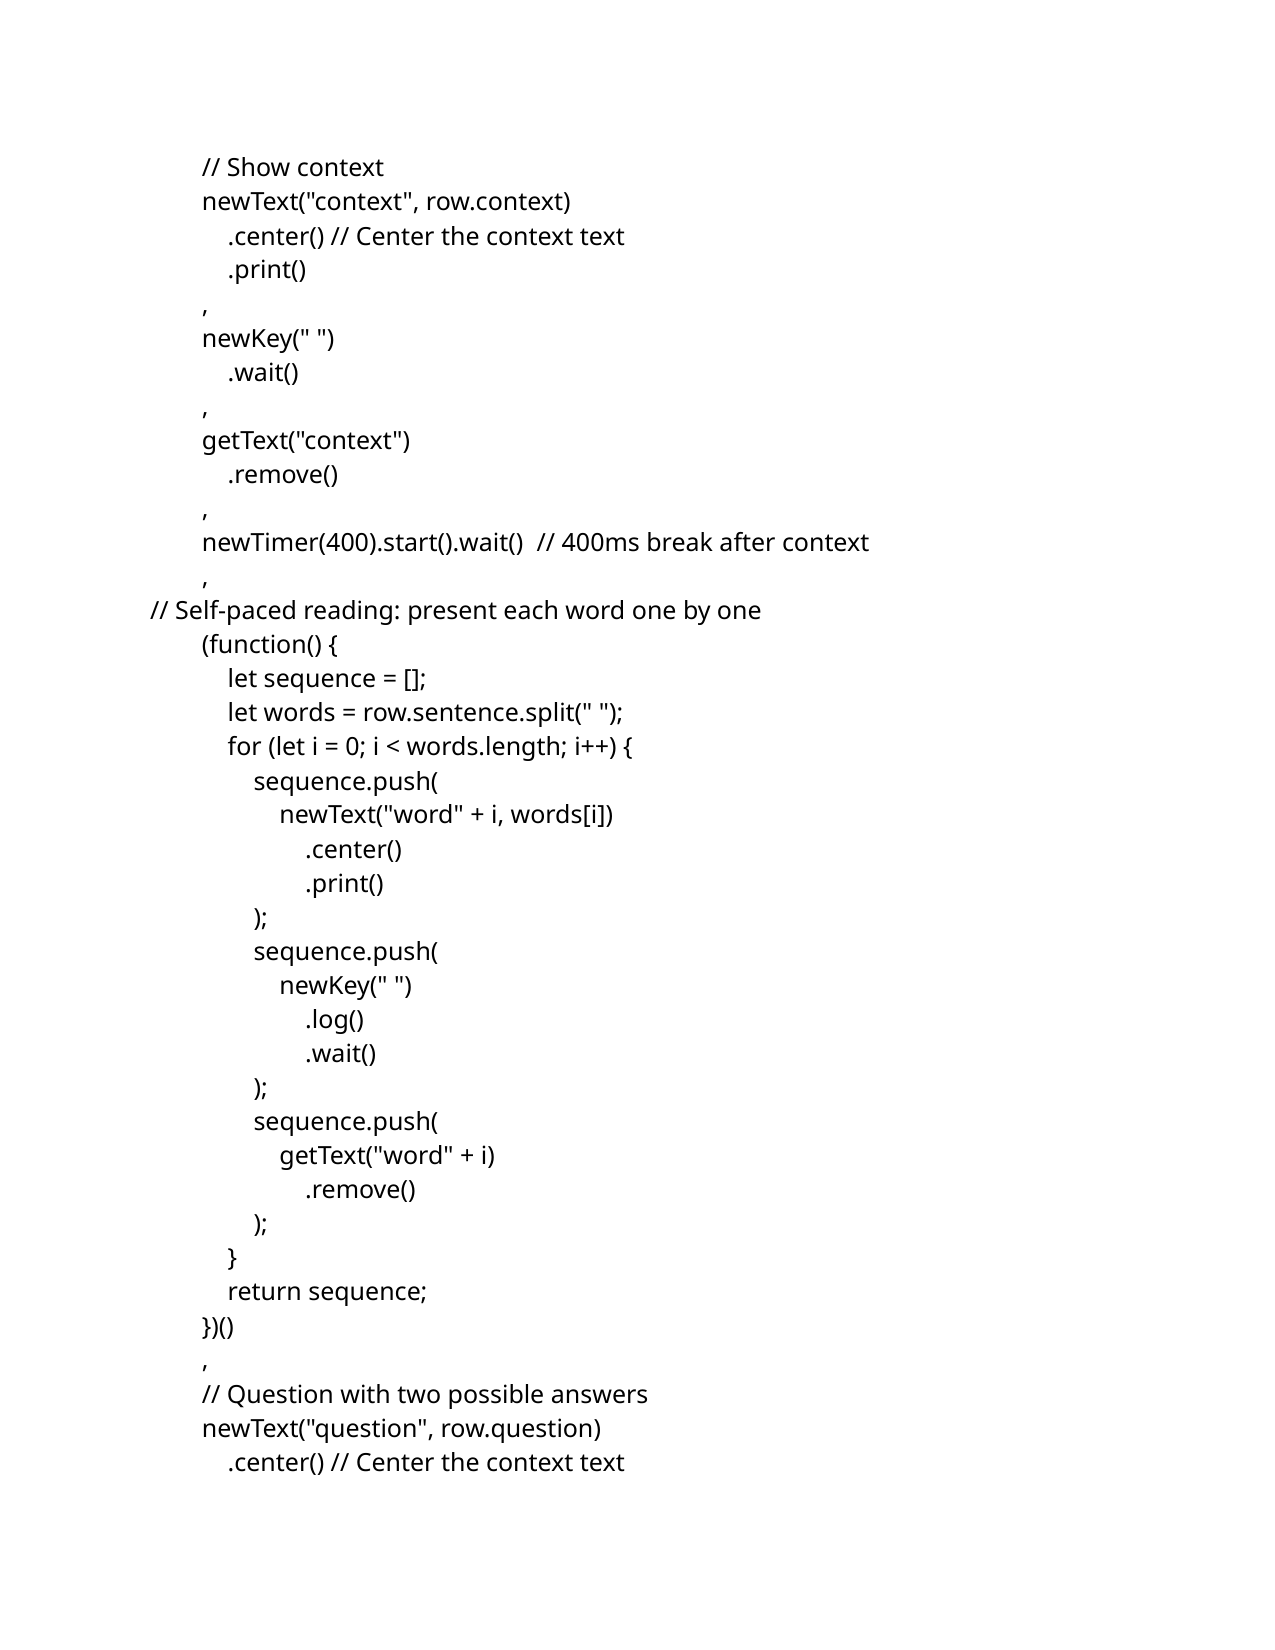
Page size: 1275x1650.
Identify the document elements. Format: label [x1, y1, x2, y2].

text [150, 593, 1125, 1478]
text [150, 150, 1125, 593]
